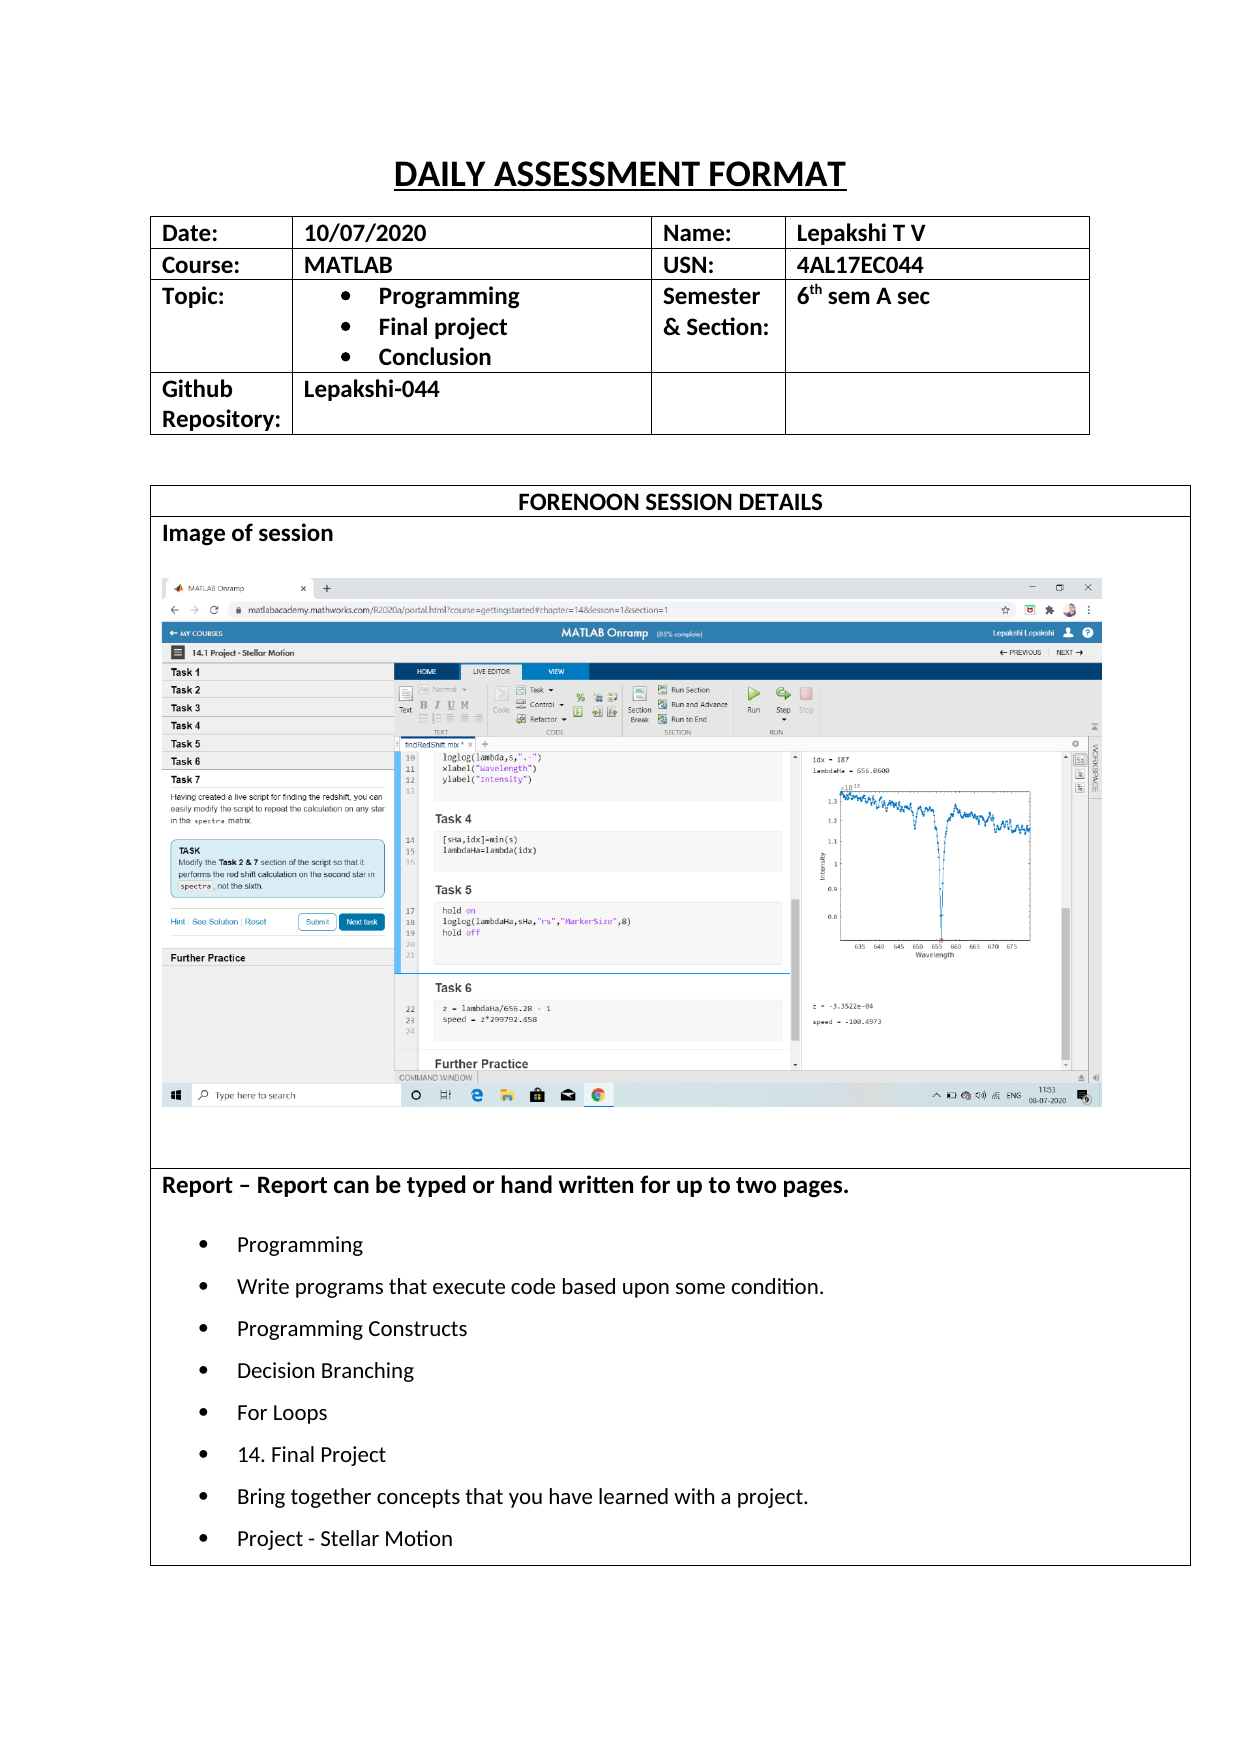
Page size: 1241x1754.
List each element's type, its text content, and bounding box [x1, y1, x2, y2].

table_cell Image of session [151, 517, 1190, 1168]
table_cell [151, 1169, 1190, 1565]
table_cell USN: [652, 249, 785, 279]
table_header Name: [652, 217, 785, 248]
table_cell Lepakshi-044 [293, 373, 651, 434]
table_header 10/07/2020 [293, 217, 651, 248]
table_cell Topic: [151, 280, 292, 372]
table_header FORENOON SESSION DETAILS [151, 486, 1190, 516]
table_cell Github Repository: [151, 373, 292, 434]
picture [161, 578, 1102, 1107]
table_cell [786, 373, 1089, 434]
table_header Date: [151, 217, 292, 248]
table_cell MATLAB [293, 249, 651, 279]
table_cell 4AL17EC044 [786, 249, 1089, 279]
text DAILY ASSESSMENT FORMAT [150, 150, 1090, 196]
table_cell Semester & Section: [652, 280, 785, 372]
table_header Lepakshi T V [786, 217, 1089, 248]
table_cell Programming Final project Conclusion [293, 280, 651, 372]
table_cell [652, 373, 785, 434]
table_cell Course: [151, 249, 292, 279]
table_cell 6th sem A sec [786, 280, 1089, 372]
